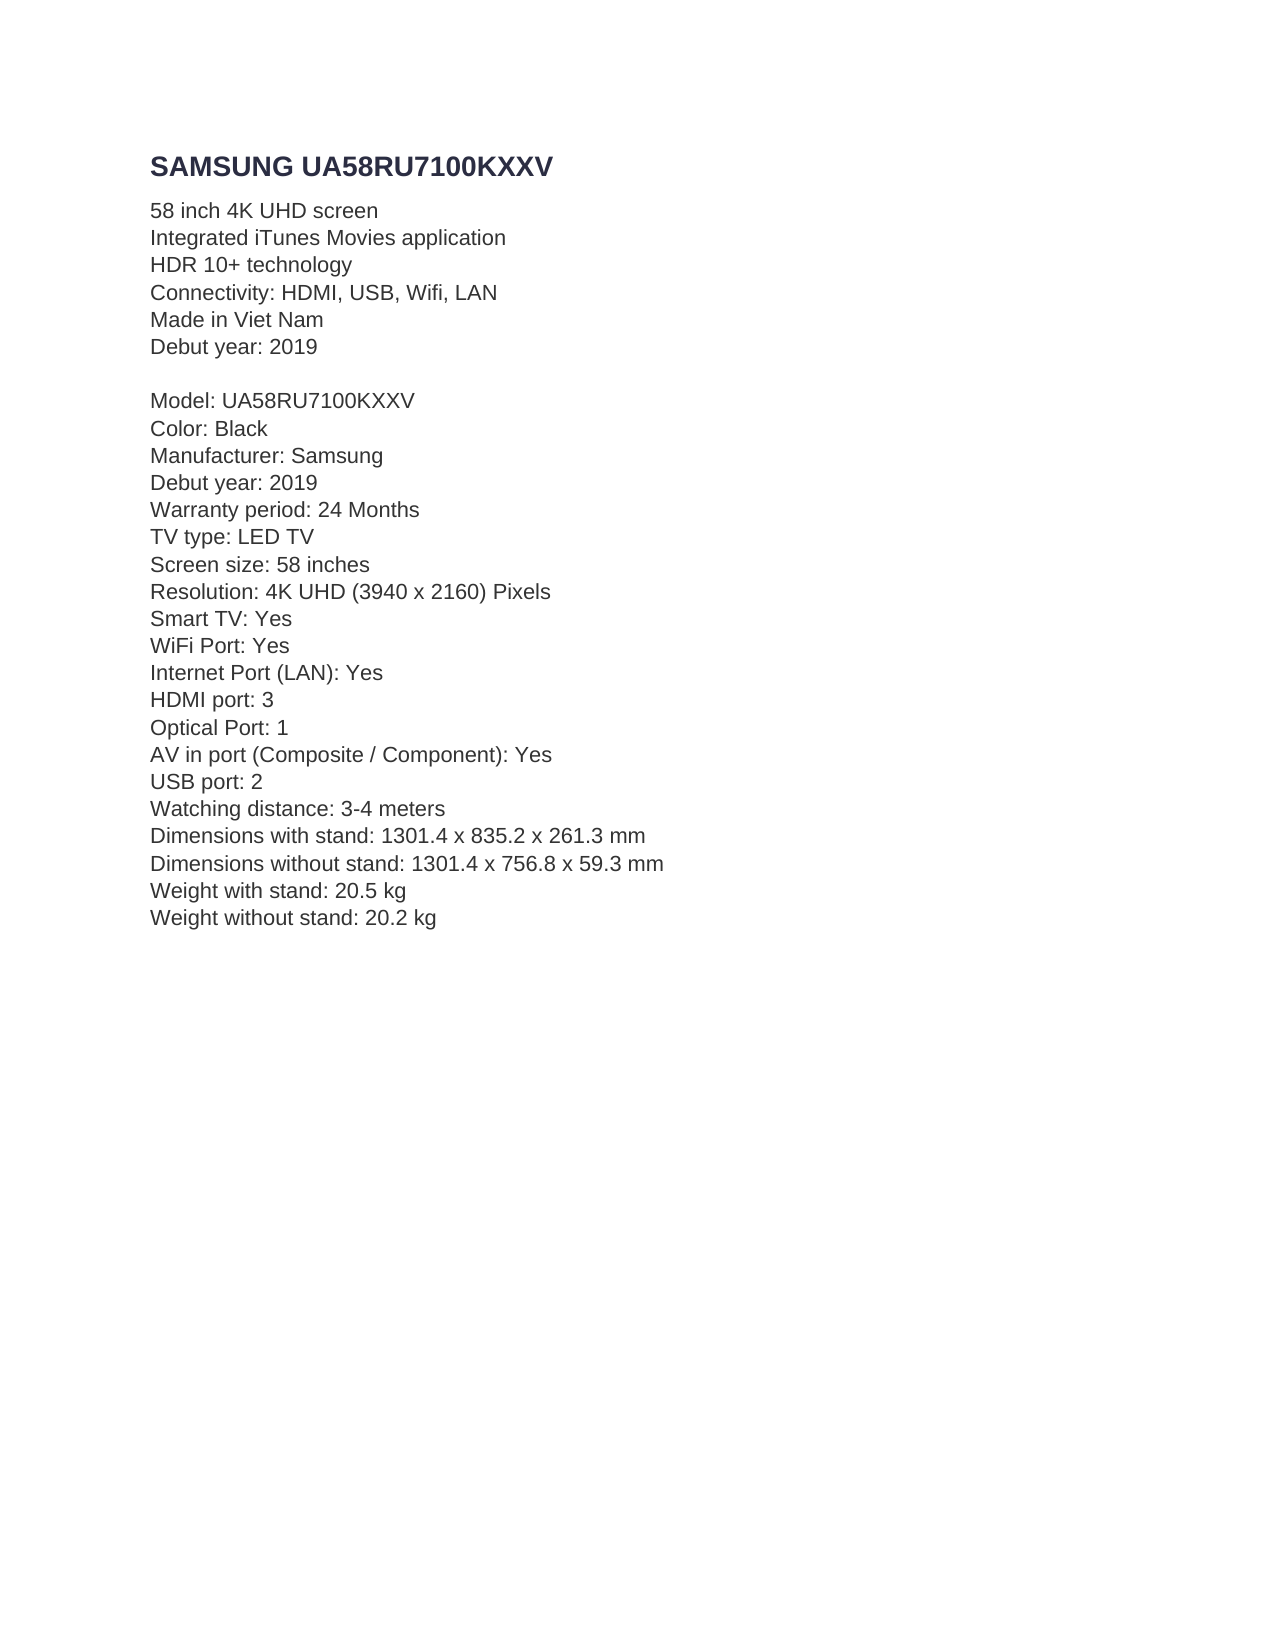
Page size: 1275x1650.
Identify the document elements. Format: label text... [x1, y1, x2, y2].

text 58 inch 4K UHD screen Integrated iTunes Movies application HDR 10+ technology Connectivity: HDMI, USB, Wifi, LAN Made in Viet Nam Debut year: 2019 Model: UA58RU7100KXXV Color: Black Manufacturer: Samsung Debut year: 2019 Warranty period: 24 Months TV type: LED TV Screen size: 58 inches Resolution: 4K UHD (3940 x 2160) Pixels Smart TV: Yes WiFi Port: Yes Internet Port (LAN): Yes HDMI port: 3 Optical Port: 1 AV in port (Composite / Component): Yes USB port: 2 Watching distance: 3-4 meters Dimensions with stand: 1301.4 x 835.2 x 261.3 mm Dimensions without stand: 1301.4 x 756.8 x 59.3 mm Weight with stand: 20.5 kg Weight without stand: 20.2 kg [150, 198, 1125, 930]
text SAMSUNG UA58RU7100KXXV [150, 150, 1125, 182]
